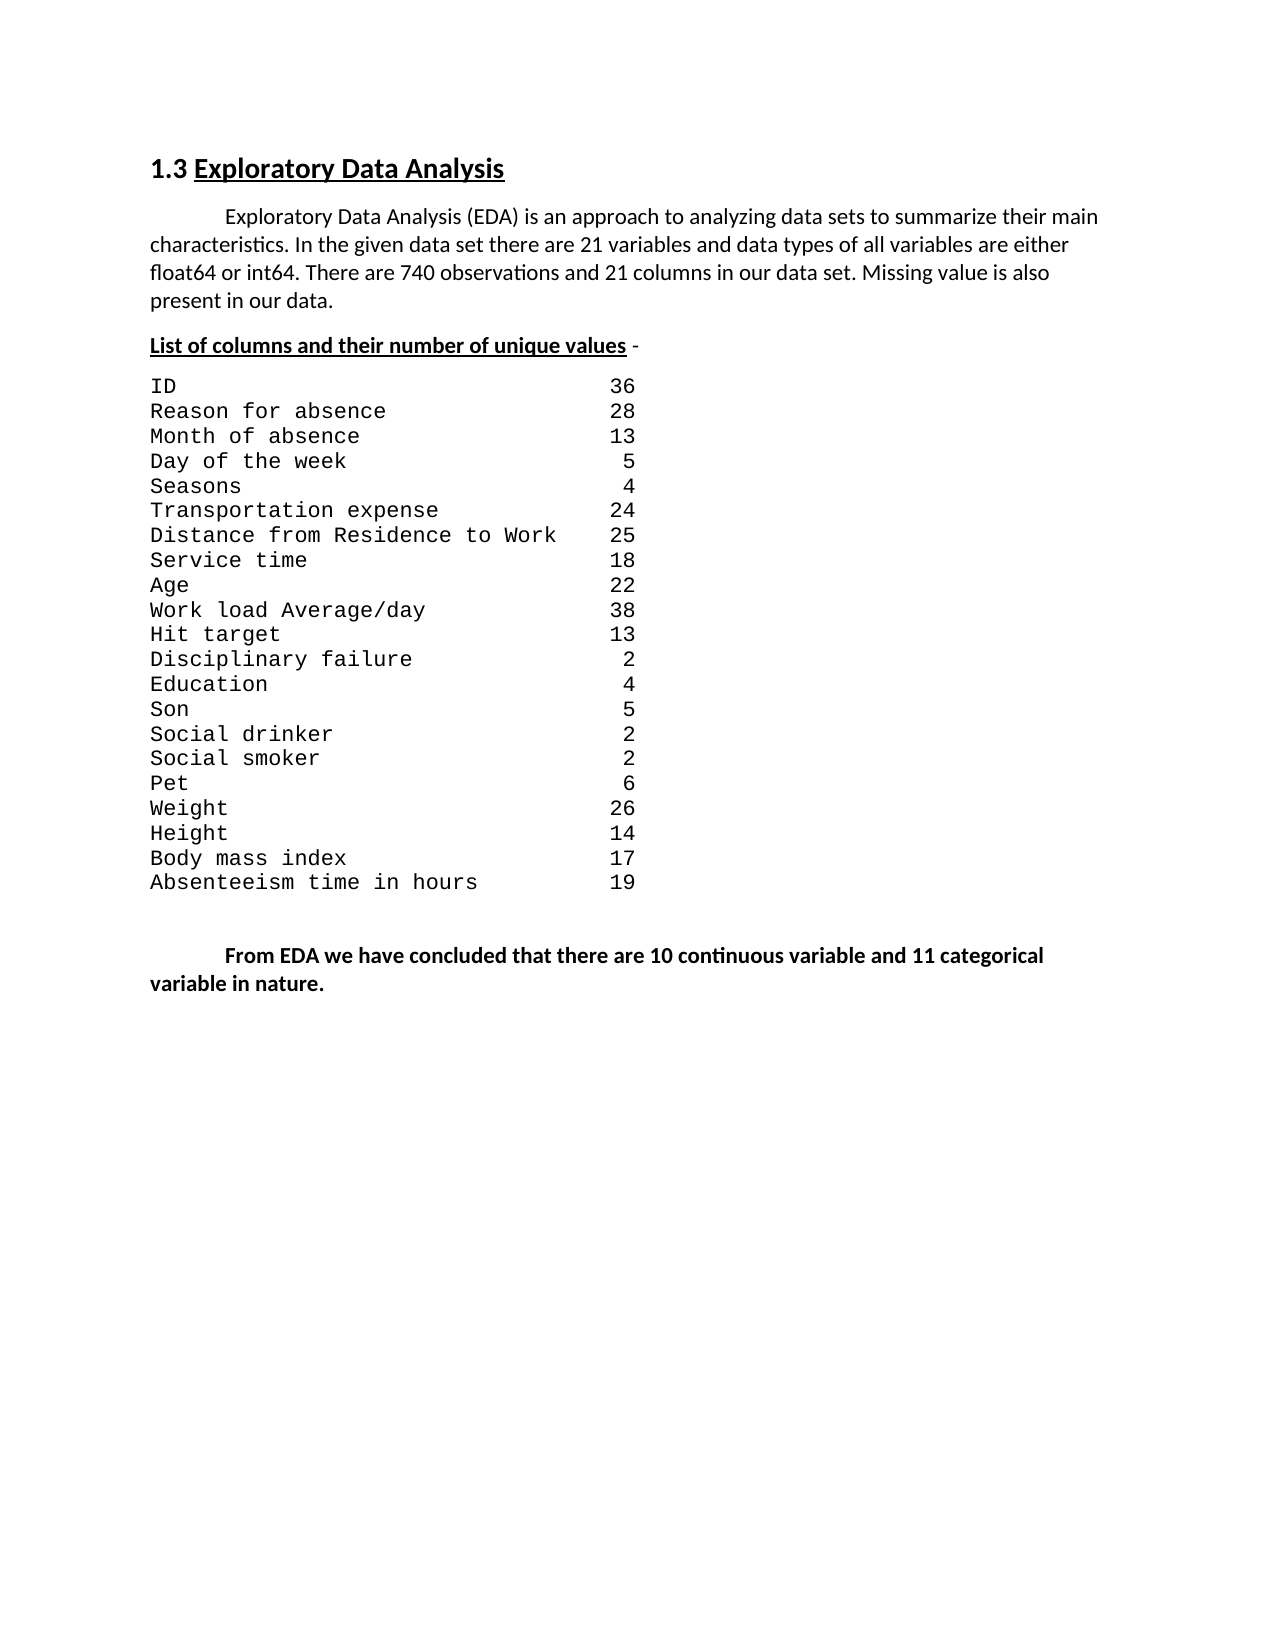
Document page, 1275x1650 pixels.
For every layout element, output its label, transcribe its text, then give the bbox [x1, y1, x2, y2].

text Education 4 [150, 673, 1125, 698]
text Exploratory Data Analysis (EDA) is an approach to analyzing data sets to summarize their main characteristics. In the given data set there are 21 variables and data types of all variables are either float64 or int64. There are 740 observations and 21 columns in our data set. Missing value is also present in our data. [150, 202, 1125, 314]
text Son 5 [150, 698, 1125, 723]
text From EDA we have concluded that there are 10 continuous variable and 11 categorical variable in nature. [150, 941, 1125, 997]
text 1.3 Exploratory Data Analysis [150, 150, 1125, 186]
text Work load Average/day 38 [150, 599, 1125, 624]
text Body mass index 17 [150, 847, 1125, 872]
text Distance from Residence to Work 25 [150, 524, 1125, 549]
text Height 14 [150, 822, 1125, 847]
text Disciplinary failure 2 [150, 648, 1125, 673]
text List of columns and their number of unique values - [150, 331, 1125, 359]
text Reason for absence 28 [150, 401, 1125, 425]
text Seasons 4 [150, 475, 1125, 500]
text Service time 18 [150, 549, 1125, 574]
text Absenteeism time in hours 19 [150, 872, 1125, 896]
text Social drinker 2 [150, 723, 1125, 748]
text Pet 6 [150, 772, 1125, 797]
text ID 36 [150, 376, 1125, 401]
text Social smoker 2 [150, 748, 1125, 772]
text Transportation expense 24 [150, 500, 1125, 524]
text Hit target 13 [150, 624, 1125, 648]
text Age 22 [150, 574, 1125, 599]
text Day of the week 5 [150, 450, 1125, 475]
text Month of absence 13 [150, 425, 1125, 450]
text Weight 26 [150, 797, 1125, 822]
